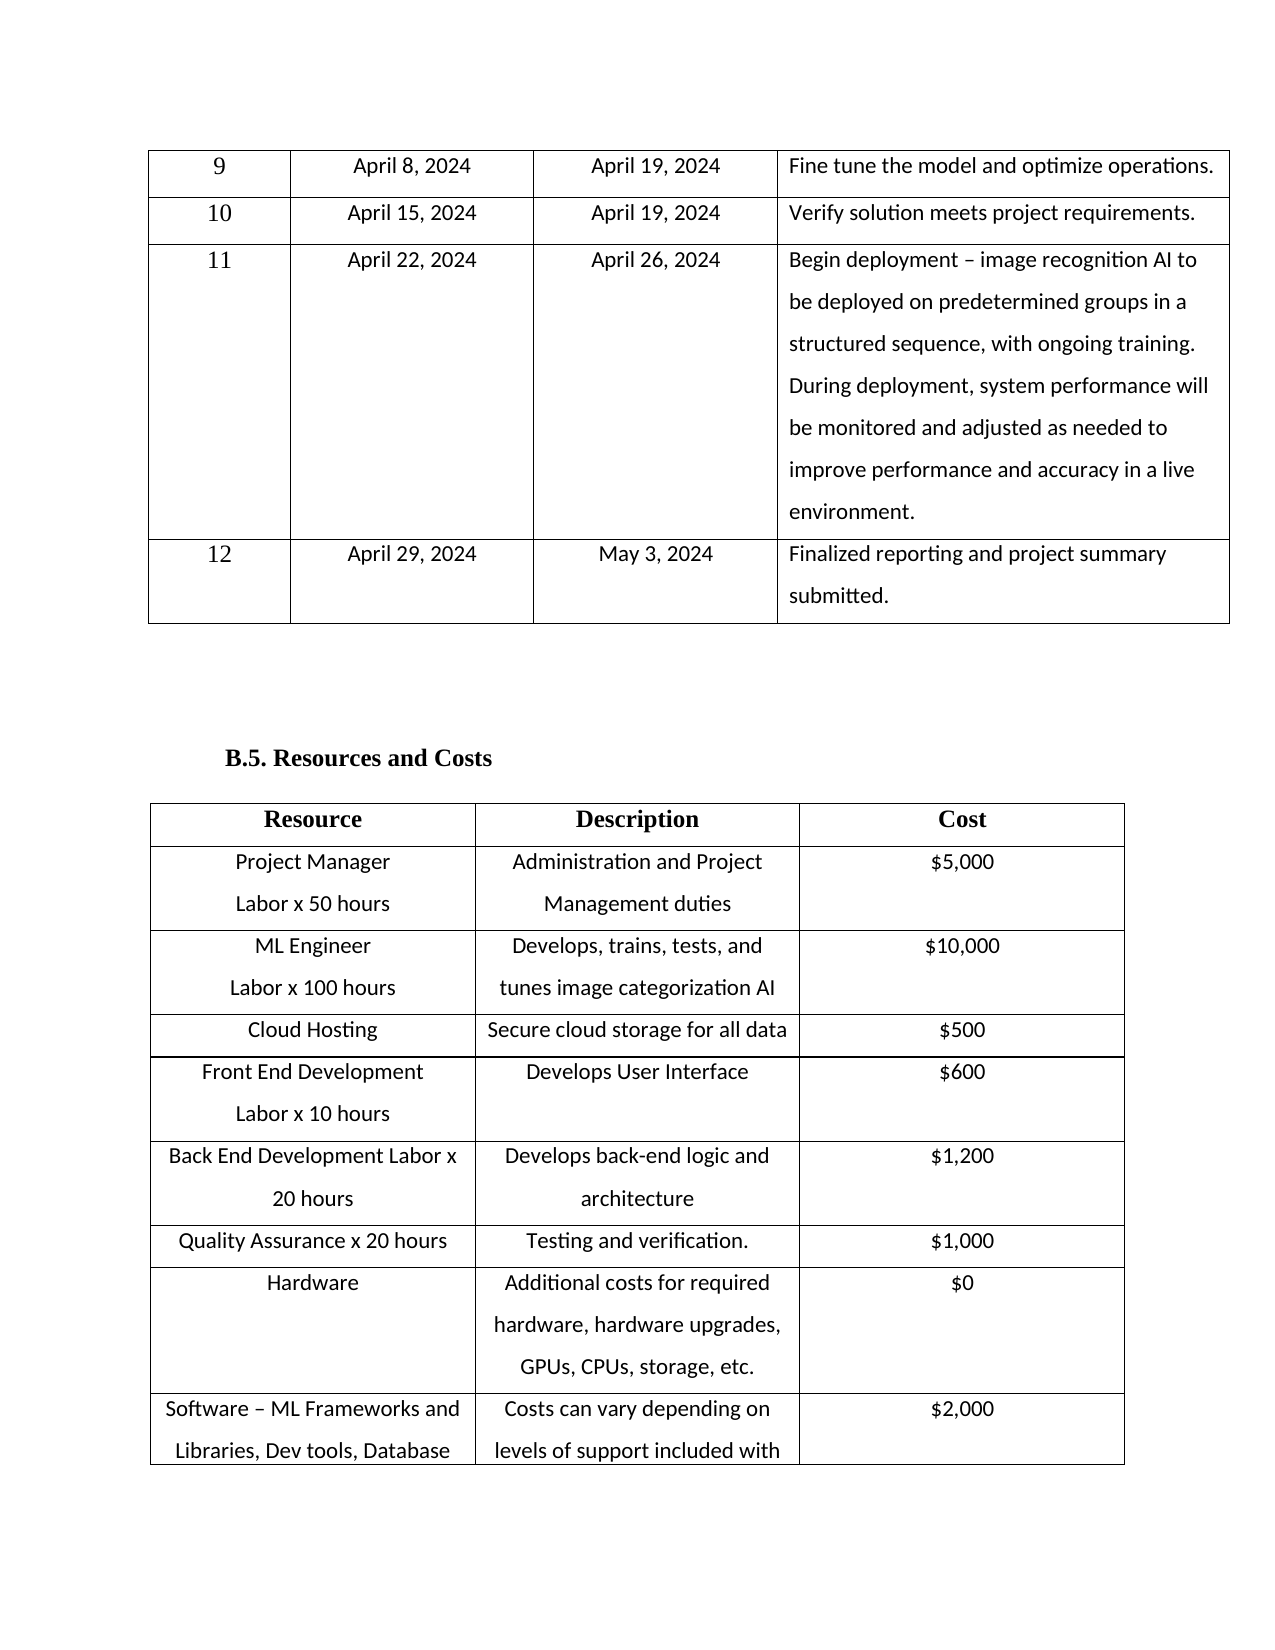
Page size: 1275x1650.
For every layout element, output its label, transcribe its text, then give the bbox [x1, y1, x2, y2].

table_cell $0 [800, 1268, 1124, 1393]
table_cell Develops User Interface [476, 1058, 799, 1141]
table_cell $5,000 [800, 847, 1124, 930]
table_cell $1,000 [800, 1226, 1124, 1267]
table_cell April 15, 2024 [291, 198, 533, 244]
table_cell 11 [149, 245, 290, 538]
table_header Resource [151, 804, 475, 846]
table_header Description [476, 804, 799, 846]
text B.5. Resources and Costs [150, 743, 1125, 772]
table_cell Costs can vary depending on levels of support included with different providers ($0 - $20,000) [476, 1394, 799, 1464]
table_cell $2,000 [800, 1394, 1124, 1464]
table_cell Develops back-end logic and architecture [476, 1142, 799, 1225]
table_cell Additional costs for required hardware, hardware upgrades, GPUs, CPUs, storage, etc. [476, 1268, 799, 1393]
table_cell Software – ML Frameworks and Libraries, Dev tools, Database Software, Operating systems [151, 1394, 475, 1464]
table_cell Verify solution meets project requirements. [778, 198, 1229, 244]
table_cell Develops, trains, tests, and tunes image categorization AI [476, 931, 799, 1014]
table_cell Begin deployment – image recognition AI to be deployed on predetermined groups in a structured sequence, with ongoing training. During deployment, system performance will be monitored and adjusted as needed to improve performance and accuracy in a live environment. [778, 245, 1229, 538]
table_cell Cloud Hosting [151, 1015, 475, 1056]
table_cell April 29, 2024 [291, 540, 533, 623]
table_cell $600 [800, 1058, 1124, 1141]
table_cell Project Manager Labor x 50 hours [151, 847, 475, 930]
table_cell Fine tune the model and optimize operations. [778, 151, 1229, 197]
table_cell April 8, 2024 [291, 151, 533, 197]
table_cell Finalized reporting and project summary submitted. [778, 540, 1229, 623]
table_cell Back End Development Labor x 20 hours [151, 1142, 475, 1225]
table_cell April 22, 2024 [291, 245, 533, 538]
table_cell April 19, 2024 [534, 151, 777, 197]
table_cell $500 [800, 1015, 1124, 1056]
table_cell ML Engineer Labor x 100 hours [151, 931, 475, 1014]
table_cell 9 [149, 151, 290, 197]
table_cell May 3, 2024 [534, 540, 777, 623]
table_cell Quality Assurance x 20 hours [151, 1226, 475, 1267]
table_cell April 26, 2024 [534, 245, 777, 538]
table_cell April 19, 2024 [534, 198, 777, 244]
table_cell Testing and verification. [476, 1226, 799, 1267]
table_cell Administration and Project Management duties [476, 847, 799, 930]
table_header Cost [800, 804, 1124, 846]
table_cell Hardware [151, 1268, 475, 1393]
table_cell $1,200 [800, 1142, 1124, 1225]
table_cell Front End Development Labor x 10 hours [151, 1058, 475, 1141]
table_cell 10 [149, 198, 290, 244]
table_cell $10,000 [800, 931, 1124, 1014]
table_cell Secure cloud storage for all data [476, 1015, 799, 1056]
table_cell 12 [149, 540, 290, 623]
